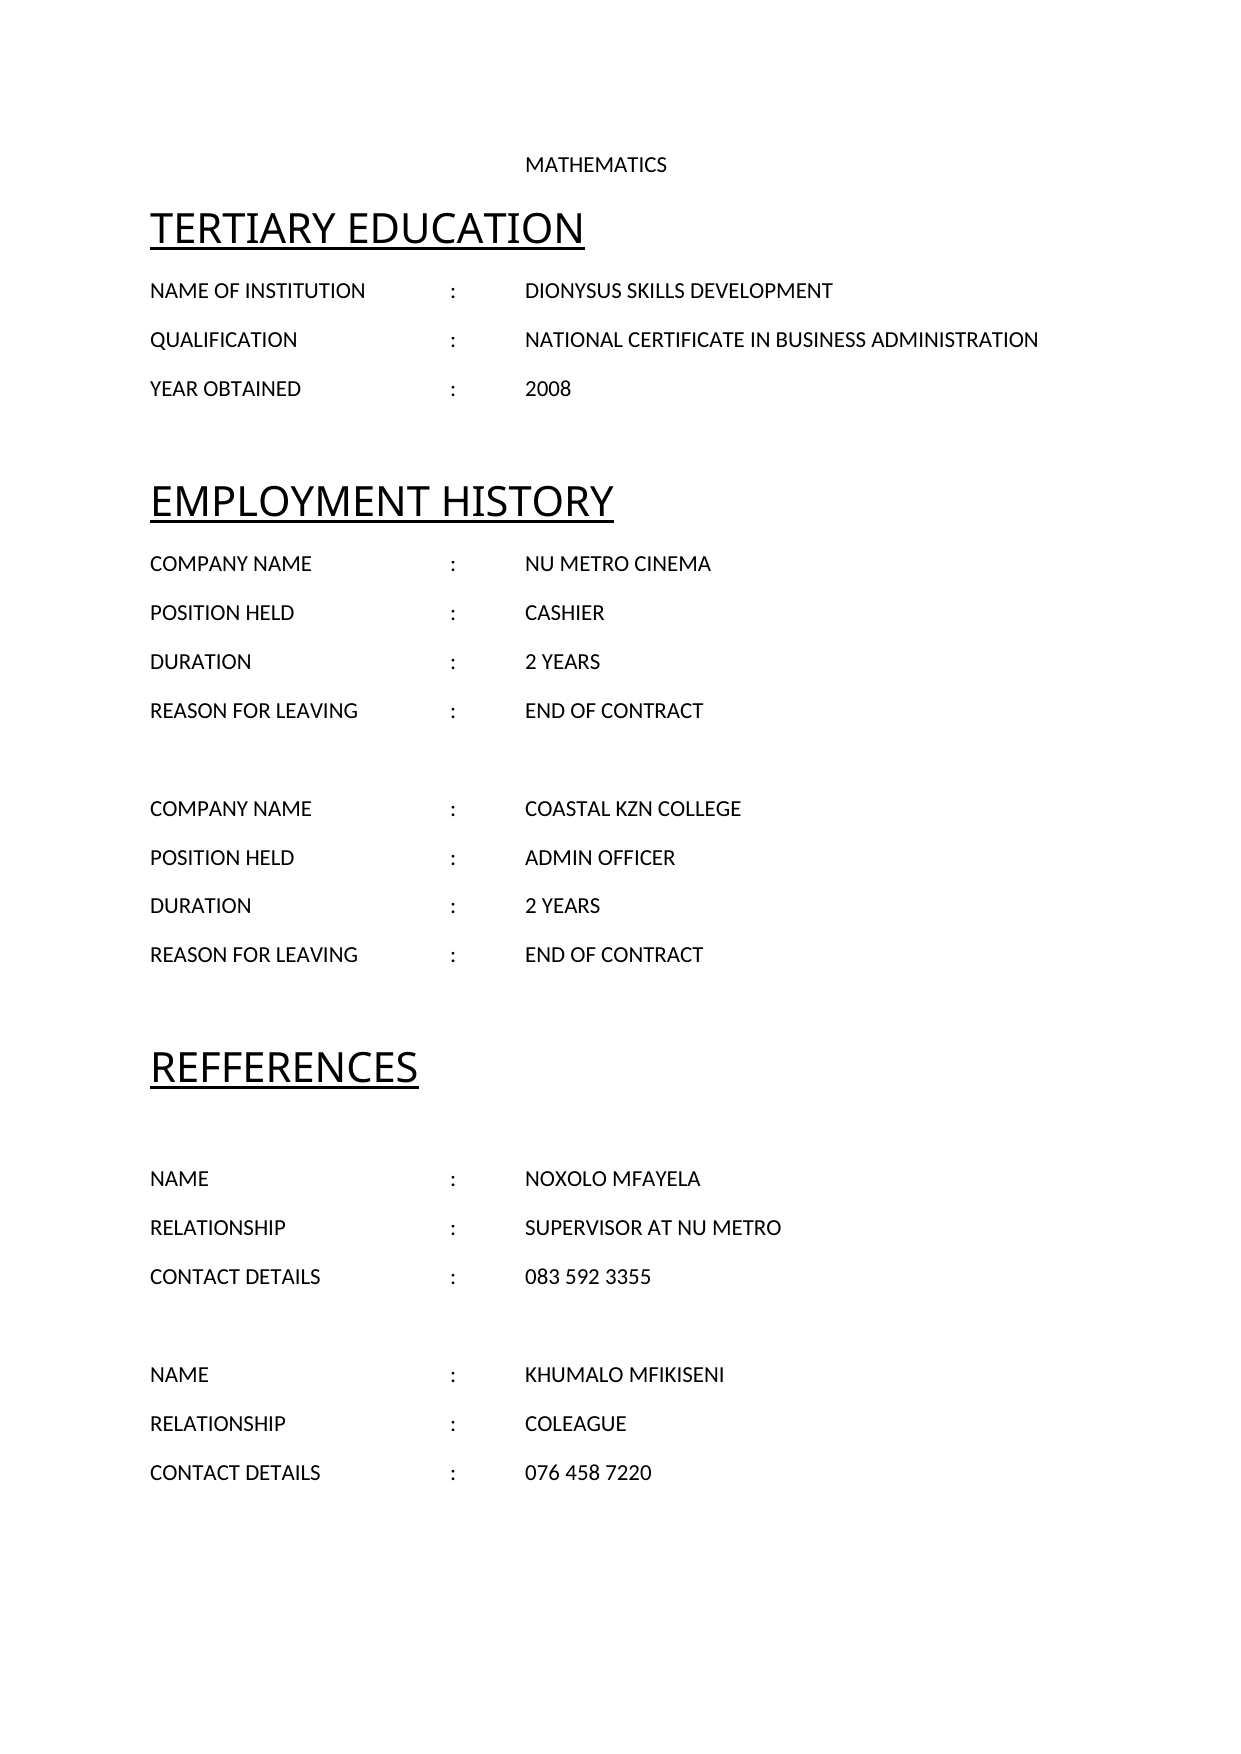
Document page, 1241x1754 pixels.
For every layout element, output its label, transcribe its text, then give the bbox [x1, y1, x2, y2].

text DURATION : 2 YEARS [150, 647, 1090, 675]
text REASON FOR LEAVING : END OF CONTRACT [150, 940, 1090, 968]
text TERTIARY EDUCATION [150, 199, 1090, 256]
text NAME : NOXOLO MFAYELA [150, 1164, 1090, 1192]
text REFFERENCES [150, 1038, 1090, 1095]
text EMPLOYMENT HISTORY [150, 472, 1090, 529]
text DURATION : 2 YEARS [150, 891, 1090, 919]
text RELATIONSHIP : SUPERVISOR AT NU METRO [150, 1213, 1090, 1241]
text CONTACT DETAILS : 076 458 7220 [150, 1458, 1090, 1486]
text POSITION HELD : CASHIER [150, 598, 1090, 626]
text YEAR OBTAINED : 2008 [150, 374, 1090, 402]
text MATHEMATICS [150, 150, 1090, 178]
text REASON FOR LEAVING : END OF CONTRACT [150, 696, 1090, 724]
text NAME : KHUMALO MFIKISENI [150, 1360, 1090, 1388]
text CONTACT DETAILS : 083 592 3355 [150, 1262, 1090, 1290]
text NAME OF INSTITUTION : DIONYSUS SKILLS DEVELOPMENT [150, 276, 1090, 304]
text QUALIFICATION : NATIONAL CERTIFICATE IN BUSINESS ADMINISTRATION [150, 325, 1090, 353]
text POSITION HELD : ADMIN OFFICER [150, 843, 1090, 871]
text RELATIONSHIP : COLEAGUE [150, 1409, 1090, 1437]
text COMPANY NAME : COASTAL KZN COLLEGE [150, 794, 1090, 822]
text COMPANY NAME : NU METRO CINEMA [150, 549, 1090, 577]
